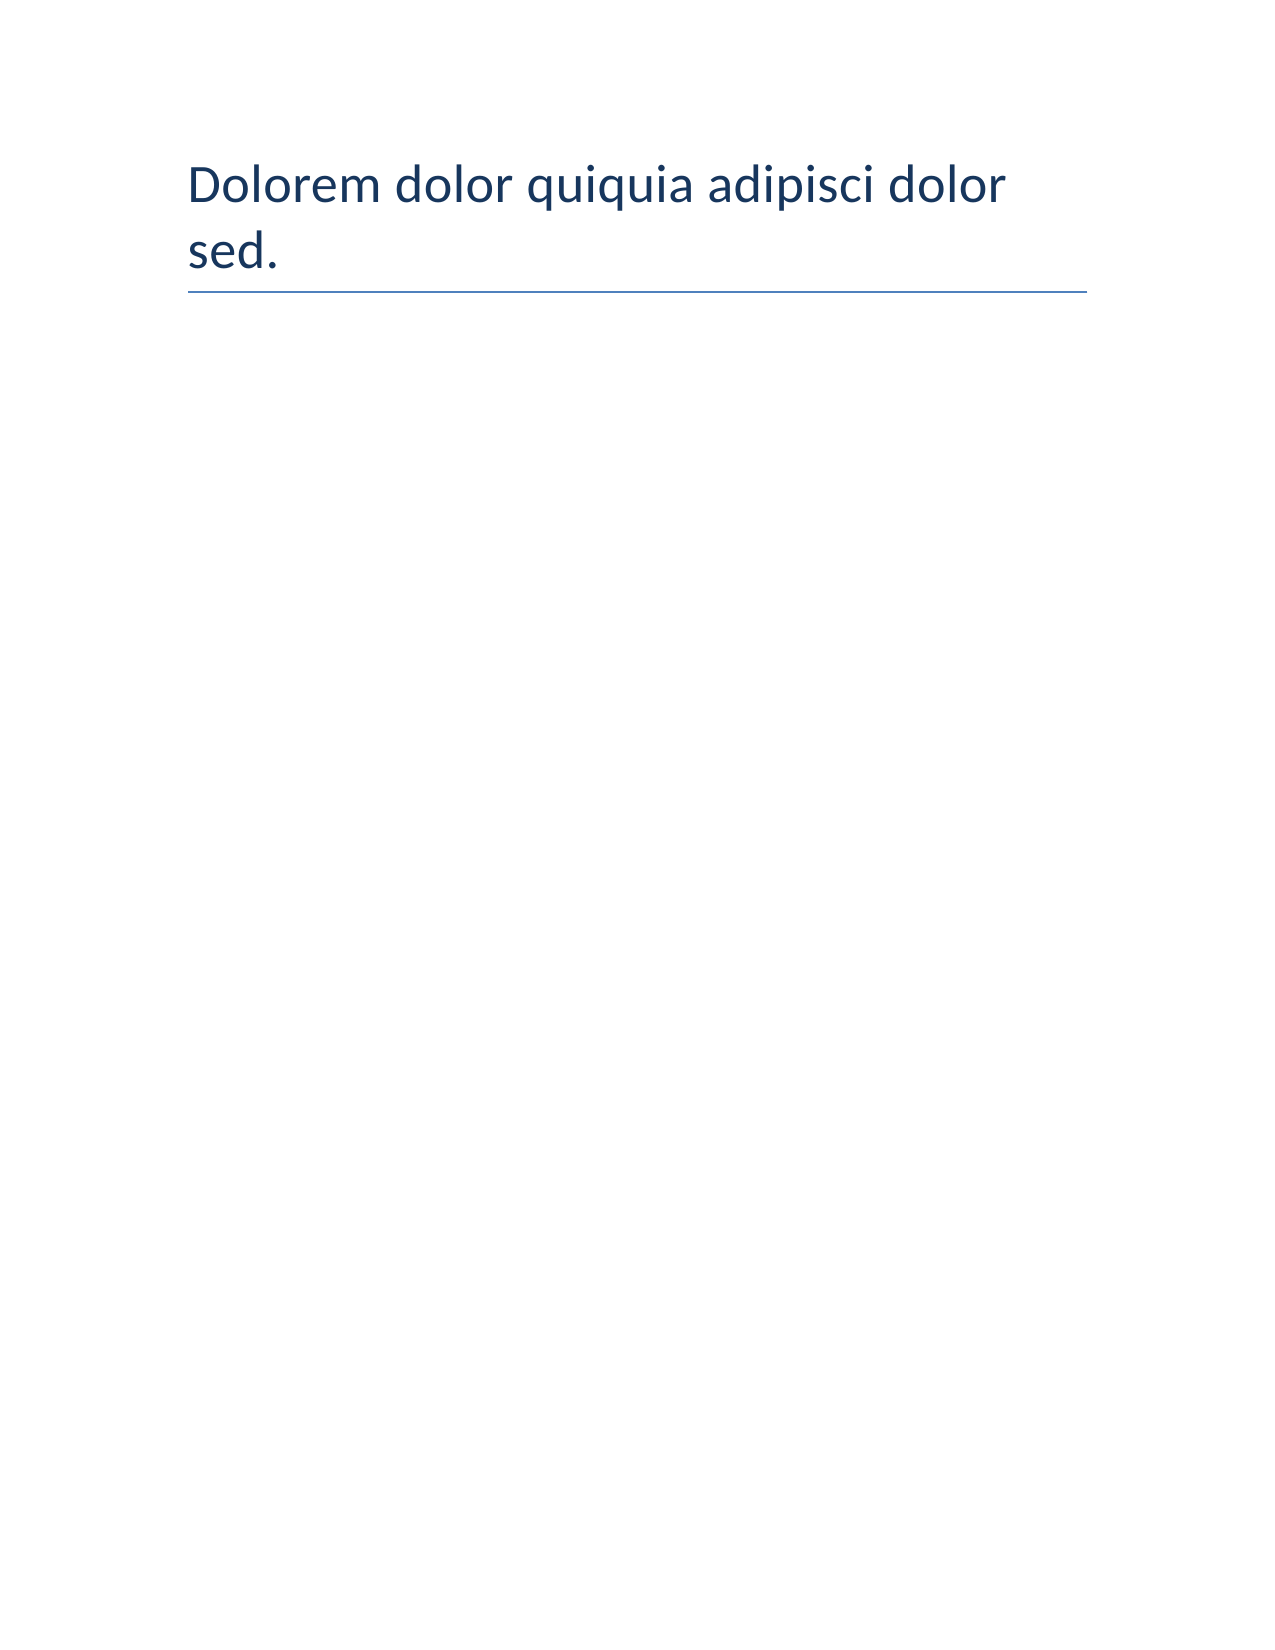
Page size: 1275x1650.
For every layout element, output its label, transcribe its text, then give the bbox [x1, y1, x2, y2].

title Dolorem dolor quiquia adipisci dolor sed. [187, 150, 1087, 293]
